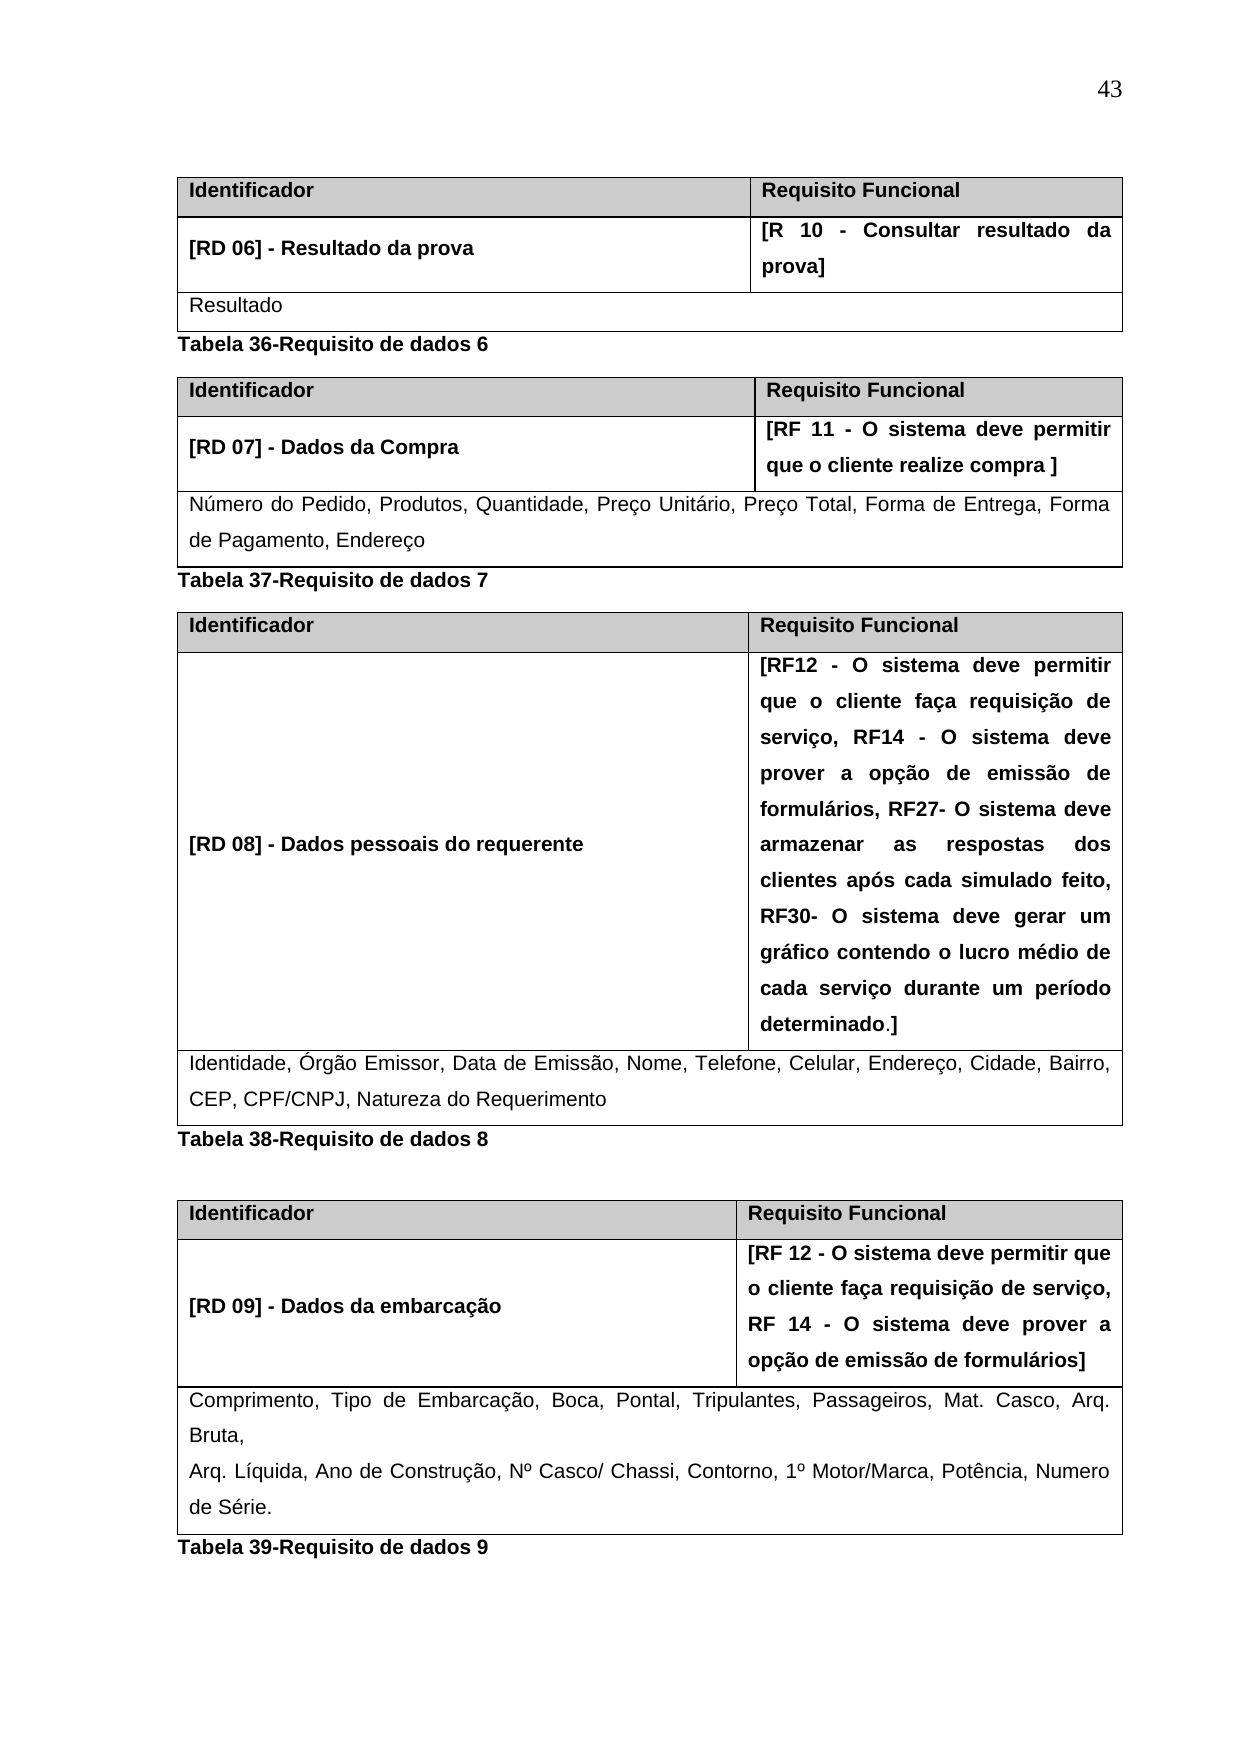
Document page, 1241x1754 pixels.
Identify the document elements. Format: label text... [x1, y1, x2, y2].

table_cell Identidade, Órgão Emissor, Data de Emissão, Nome, Telefone, Celular, Endereço, Cidade, Bairro, CEP, CPF/CNPJ, Natureza do Requerimento [178, 1051, 1122, 1125]
table_cell [RD 07] - Dados da Compra [178, 417, 754, 491]
table_cell [R 10 - Consultar resultado da prova] [751, 218, 1122, 292]
table_header Requisito Funcional [749, 613, 1122, 652]
table_cell [RD 06] - Resultado da prova [178, 218, 750, 292]
table_header Requisito Funcional [737, 1201, 1122, 1239]
text Tabela 39-Requisito de dados 9 [177, 1535, 1122, 1558]
table_header Identificador [178, 378, 754, 416]
text Tabela 36-Requisito de dados 6 [177, 332, 1122, 356]
table_cell [RF12 - O sistema deve permitir que o cliente faça requisição de serviço, RF14 - O sistema deve prover a opção de emissão de formulários, RF27- O sistema deve armazenar as respostas dos clientes após cada simulado feito, RF30- O sistema deve gerar um gráfico contendo o lucro médio de cada serviço durante um período determinado.] [749, 653, 1122, 1050]
text Tabela 38-Requisito de dados 8 [177, 1126, 1122, 1150]
table_cell [RD 09] - Dados da embarcação [178, 1240, 736, 1386]
table_header Identificador [178, 613, 748, 652]
table_header Identificador [178, 178, 750, 216]
table_header Requisito Funcional [751, 178, 1122, 216]
table_cell Resultado [178, 293, 1122, 331]
table_cell [RF 11 - O sistema deve permitir que o cliente realize compra ] [756, 417, 1122, 491]
table_header Identificador [178, 1201, 736, 1239]
text Tabela 37-Requisito de dados 7 [177, 568, 1122, 591]
table_header Requisito Funcional [756, 378, 1122, 416]
table_cell Comprimento, Tipo de Embarcação, Boca, Pontal, Tripulantes, Passageiros, Mat. Casco, Arq. Bruta, Arq. Líquida, Ano de Construção, Nº Casco/ Chassi, Contorno, 1º Motor/Marca, Potência, Numero de Série. [178, 1388, 1122, 1533]
table_cell [RF 12 - O sistema deve permitir que o cliente faça requisição de serviço, RF 14 - O sistema deve prover a opção de emissão de formulários] [737, 1240, 1122, 1386]
table_cell [RD 08] - Dados pessoais do requerente [178, 653, 748, 1050]
table_cell Número do Pedido, Produtos, Quantidade, Preço Unitário, Preço Total, Forma de Entrega, Forma de Pagamento, Endereço [178, 492, 1122, 566]
